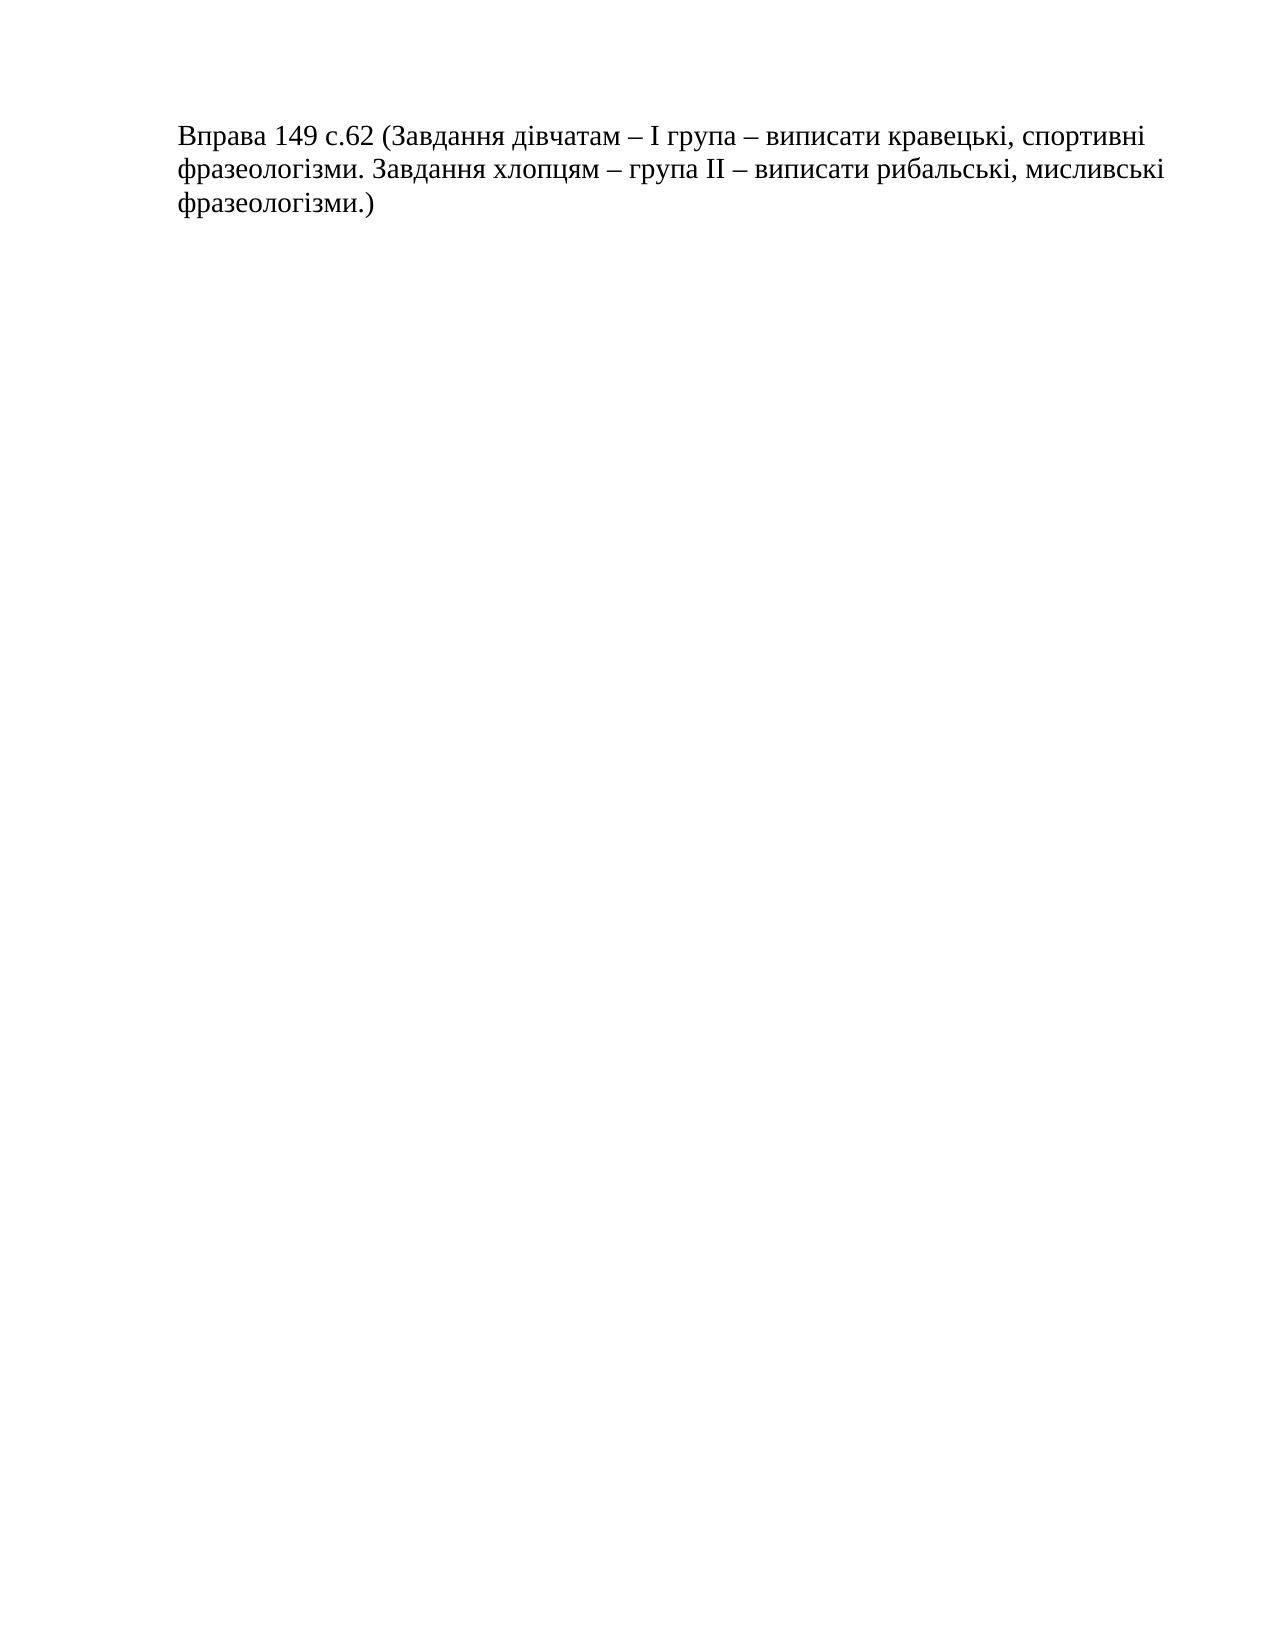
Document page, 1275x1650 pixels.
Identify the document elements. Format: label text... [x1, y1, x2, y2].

text Вправа 149 с.62 (Завдання дівчатам – І група – виписати кравецькі, спортивні фразеологізми. Завдання хлопцям – група ІІ – виписати рибальські, мисливські фразеологізми.) [177, 118, 1186, 219]
